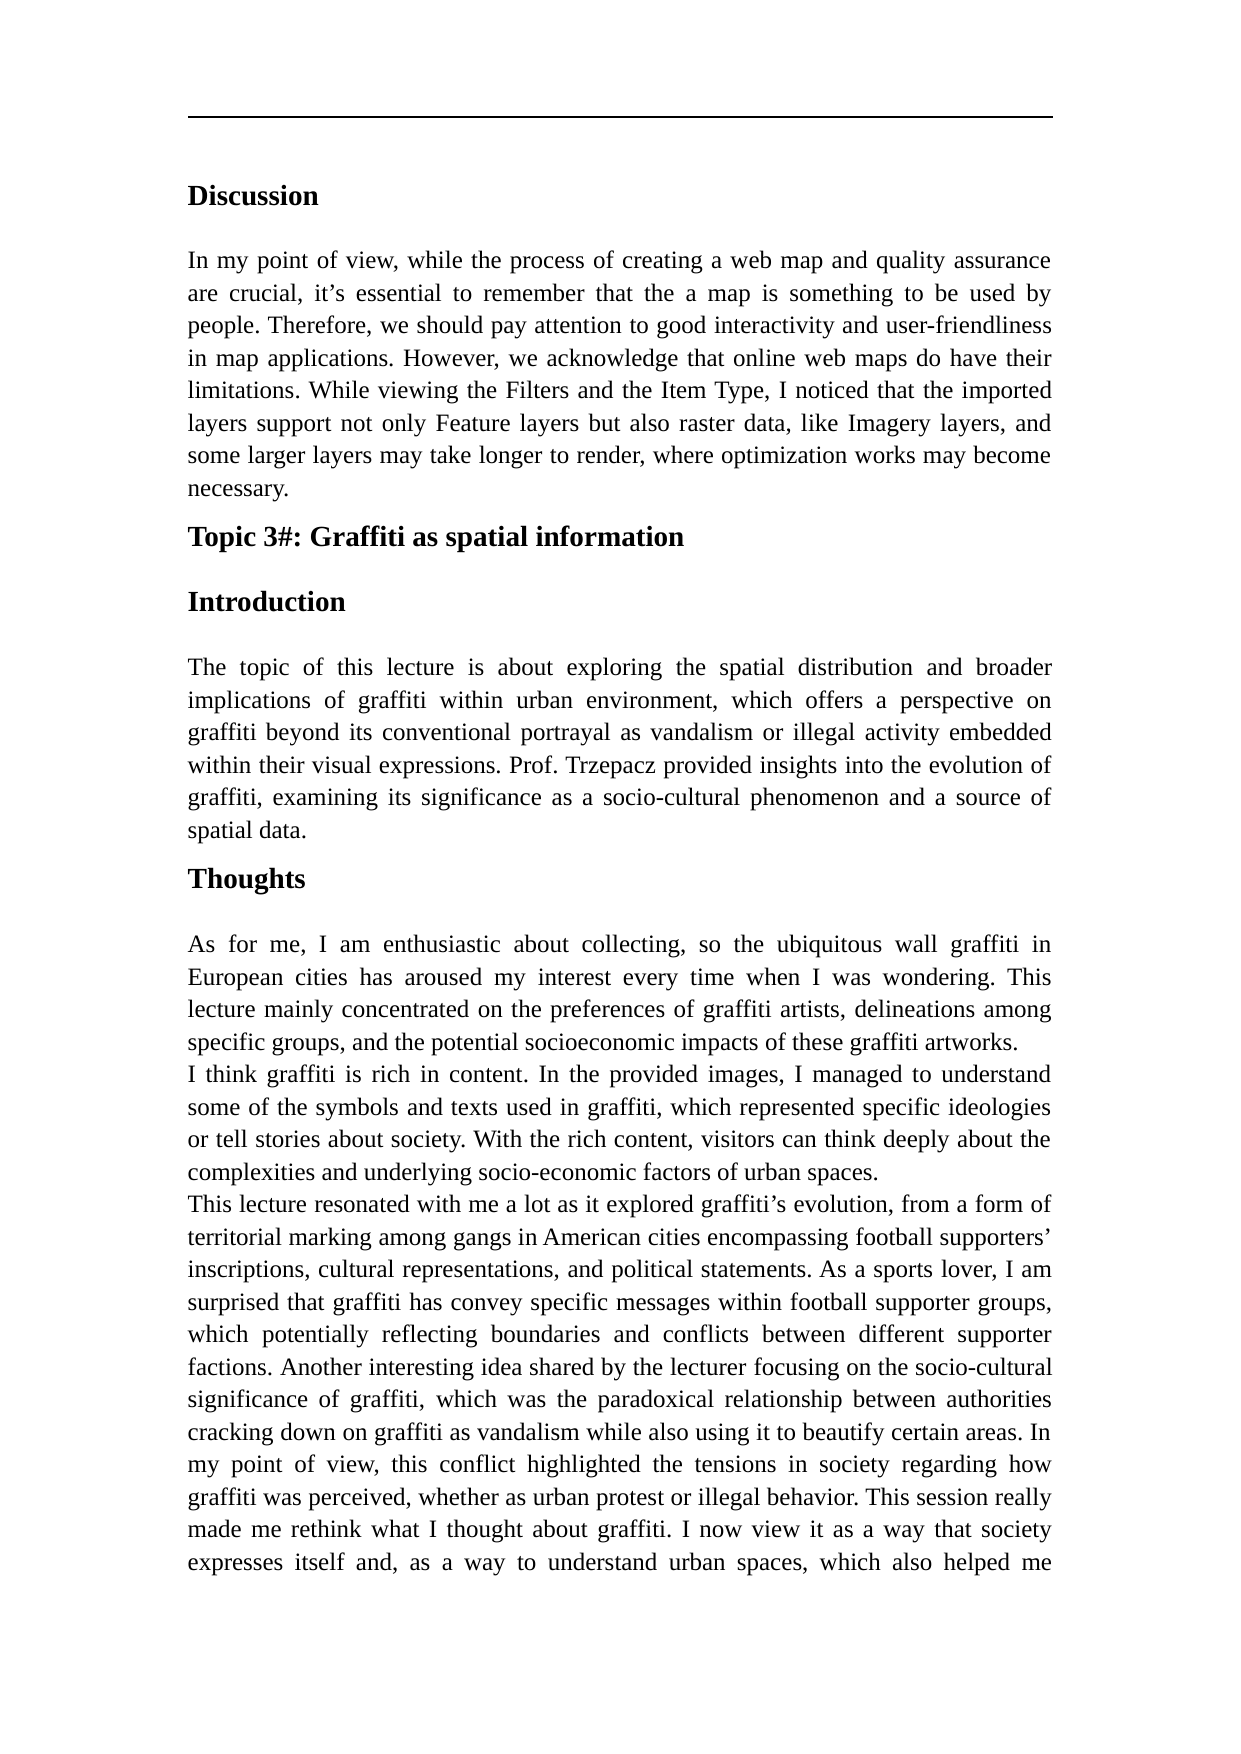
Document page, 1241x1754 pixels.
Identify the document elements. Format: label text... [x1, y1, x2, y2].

subtitle Discussion [187, 162, 1053, 227]
text Topic 3#: Graffiti as spatial information [187, 504, 1053, 569]
subtitle Introduction [187, 569, 1053, 634]
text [187, 1187, 1053, 1577]
text As for me, I am enthusiastic about collecting, so the ubiquitous wall graffiti in European cities has aroused my interest every time when I was wondering. This lecture mainly concentrated on the preferences of graffiti artists, delineations among specific groups, and the potential socioeconomic impacts of these graffiti artworks. [187, 927, 1053, 1057]
text In my point of view, while the process of creating a web map and quality assurance are crucial, it’s essential to remember that the a map is something to be used by people. Therefore, we should pay attention to good interactivity and user-friendliness in map applications. However, we acknowledge that online web maps do have their limitations. While viewing the Filters and the Item Type, I noticed that the imported layers support not only Feature layers but also raster data, like Imagery layers, and some larger layers may take longer to render, where optimization works may become necessary. [187, 244, 1053, 504]
text The topic of this lecture is about exploring the spatial distribution and broader implications of graffiti within urban environment, which offers a perspective on graffiti beyond its conventional portrayal as vandalism or illegal activity embedded within their visual expressions. Prof. Trzepacz provided insights into the evolution of graffiti, examining its significance as a socio-cultural phenomenon and a source of spatial data. [187, 651, 1053, 846]
text I think graffiti is rich in content. In the provided images, I managed to understand some of the symbols and texts used in graffiti, which represented specific ideologies or tell stories about society. With the rich content, visitors can think deeply about the complexities and underlying socio-economic factors of urban spaces. [187, 1057, 1053, 1187]
subtitle Thoughts [187, 846, 1053, 911]
